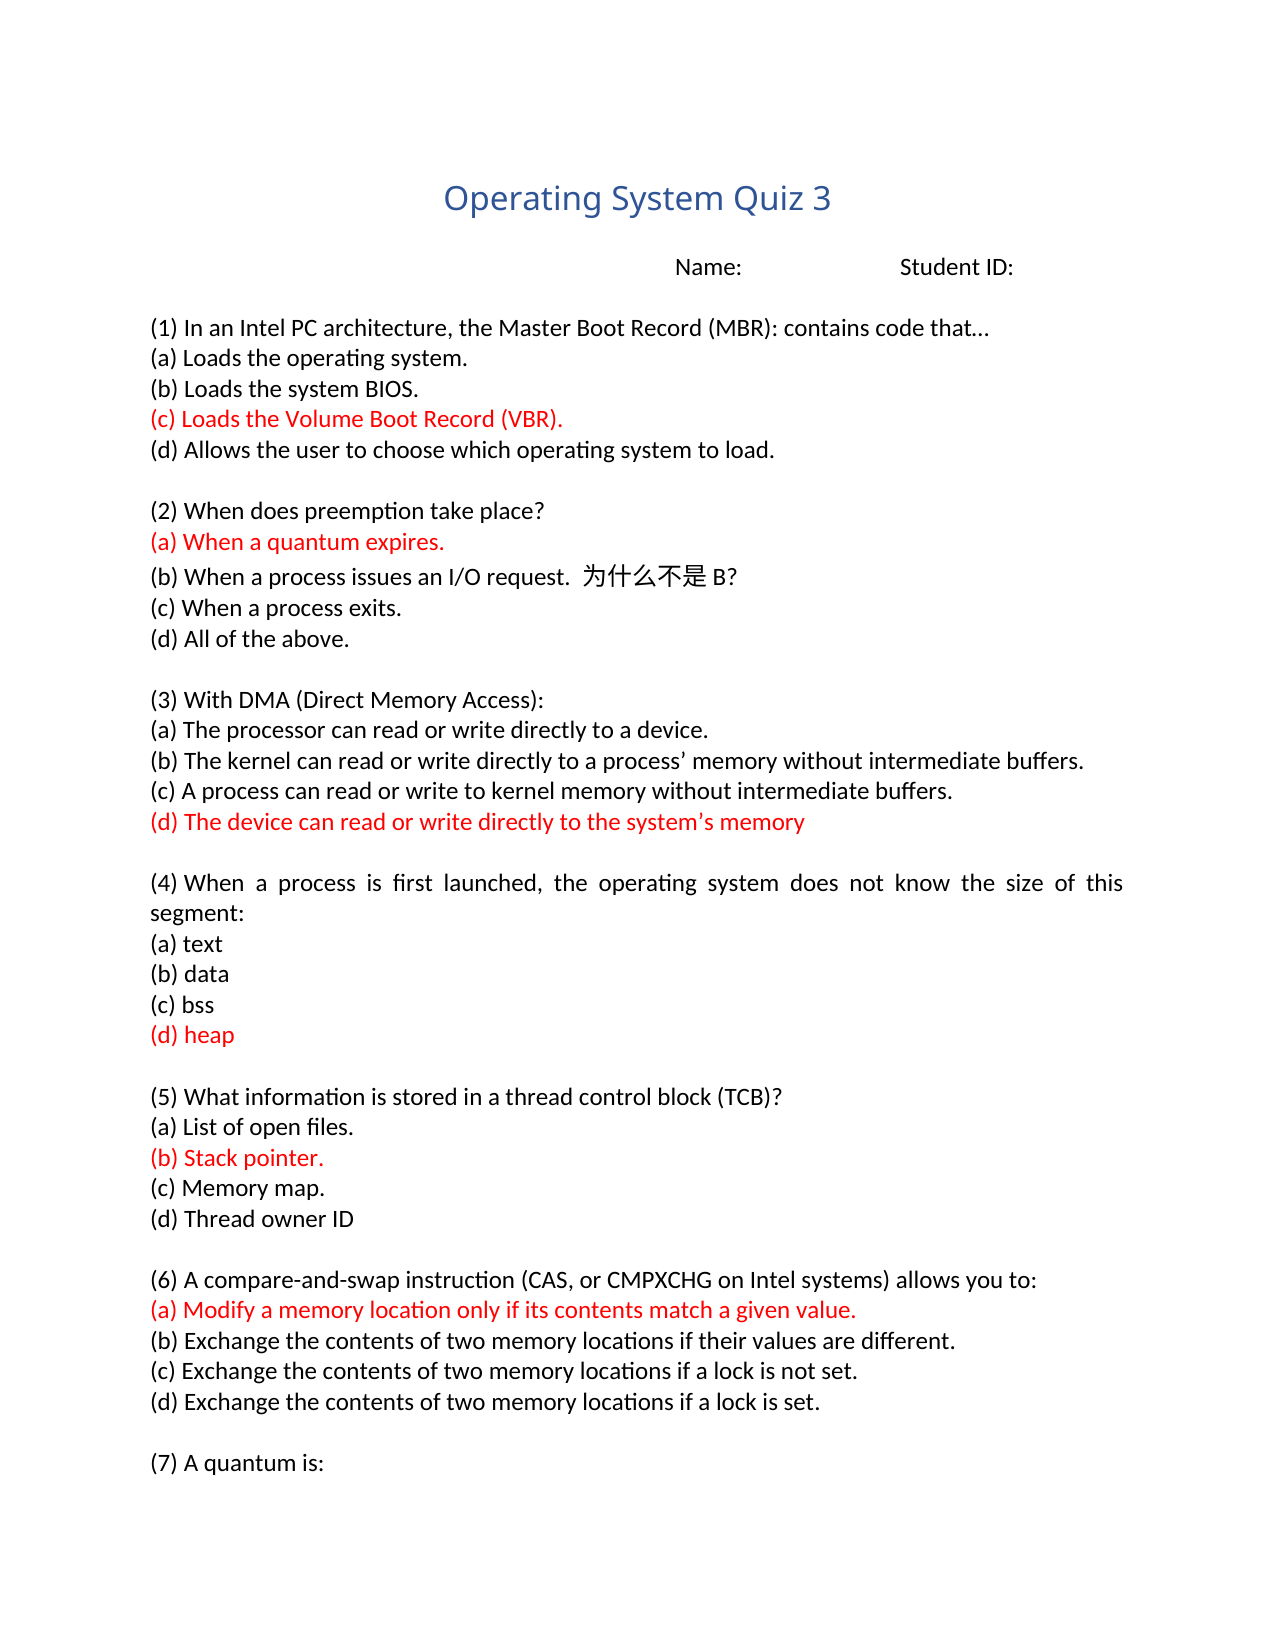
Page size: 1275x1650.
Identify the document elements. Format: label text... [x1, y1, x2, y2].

text (d) heap [150, 1020, 1125, 1050]
list In an Intel PC architecture, the Master Boot Record (MBR): contains code that… [150, 312, 1125, 342]
text (a) The processor can read or write directly to a device. [150, 714, 1125, 745]
list What information is stored in a thread control block (TCB)? [150, 1081, 1125, 1111]
text (a) Modify a memory location only if its contents match a given value. [150, 1294, 1125, 1325]
text (a) Loads the operating system. [150, 342, 1125, 373]
text (d) All of the above. [150, 623, 1125, 653]
text (b) Exchange the contents of two memory locations if their values are different. [150, 1325, 1125, 1355]
text (c) Loads the Volume Boot Record (VBR). [150, 403, 1125, 434]
text (a) When a quantum expires. [150, 526, 1125, 556]
list When does preemption take place? [150, 495, 1125, 526]
text Name: Student ID: [600, 251, 1125, 281]
text (a) List of open files. [150, 1111, 1125, 1142]
text (c) Exchange the contents of two memory locations if a lock is not set. [150, 1355, 1125, 1386]
text (a) text [150, 928, 1125, 959]
list When a process is first launched, the operating system does not know the size of this segment: [150, 867, 1125, 928]
text (c) bss [150, 989, 1125, 1020]
subtitle Operating System Quiz 3 [150, 175, 1125, 220]
text (b) Stack pointer. [150, 1142, 1125, 1172]
text (d) Thread owner ID [150, 1203, 1125, 1233]
text (b) Loads the system BIOS. [150, 373, 1125, 403]
list A compare-and-swap instruction (CAS, or CMPXCHG on Intel systems) allows you to: [150, 1264, 1125, 1294]
text (b) The kernel can read or write directly to a process’ memory without intermediate buffers. [150, 745, 1125, 776]
text (c) When a process exits. [150, 592, 1125, 623]
text (b) When a process issues an I/O request. 为什么不是B? [150, 556, 1125, 592]
text (d) Allows the user to choose which operating system to load. [150, 434, 1125, 464]
list With DMA (Direct Memory Access): [150, 684, 1125, 714]
text (c) Memory map. [150, 1172, 1125, 1203]
text (b) data [150, 959, 1125, 989]
list A quantum is: [150, 1447, 1125, 1477]
text (c) A process can read or write to kernel memory without intermediate buffers. [150, 776, 1125, 806]
text (d) Exchange the contents of two memory locations if a lock is set. [150, 1386, 1125, 1416]
text (d) The device can read or write directly to the system’s memory [150, 806, 1125, 837]
